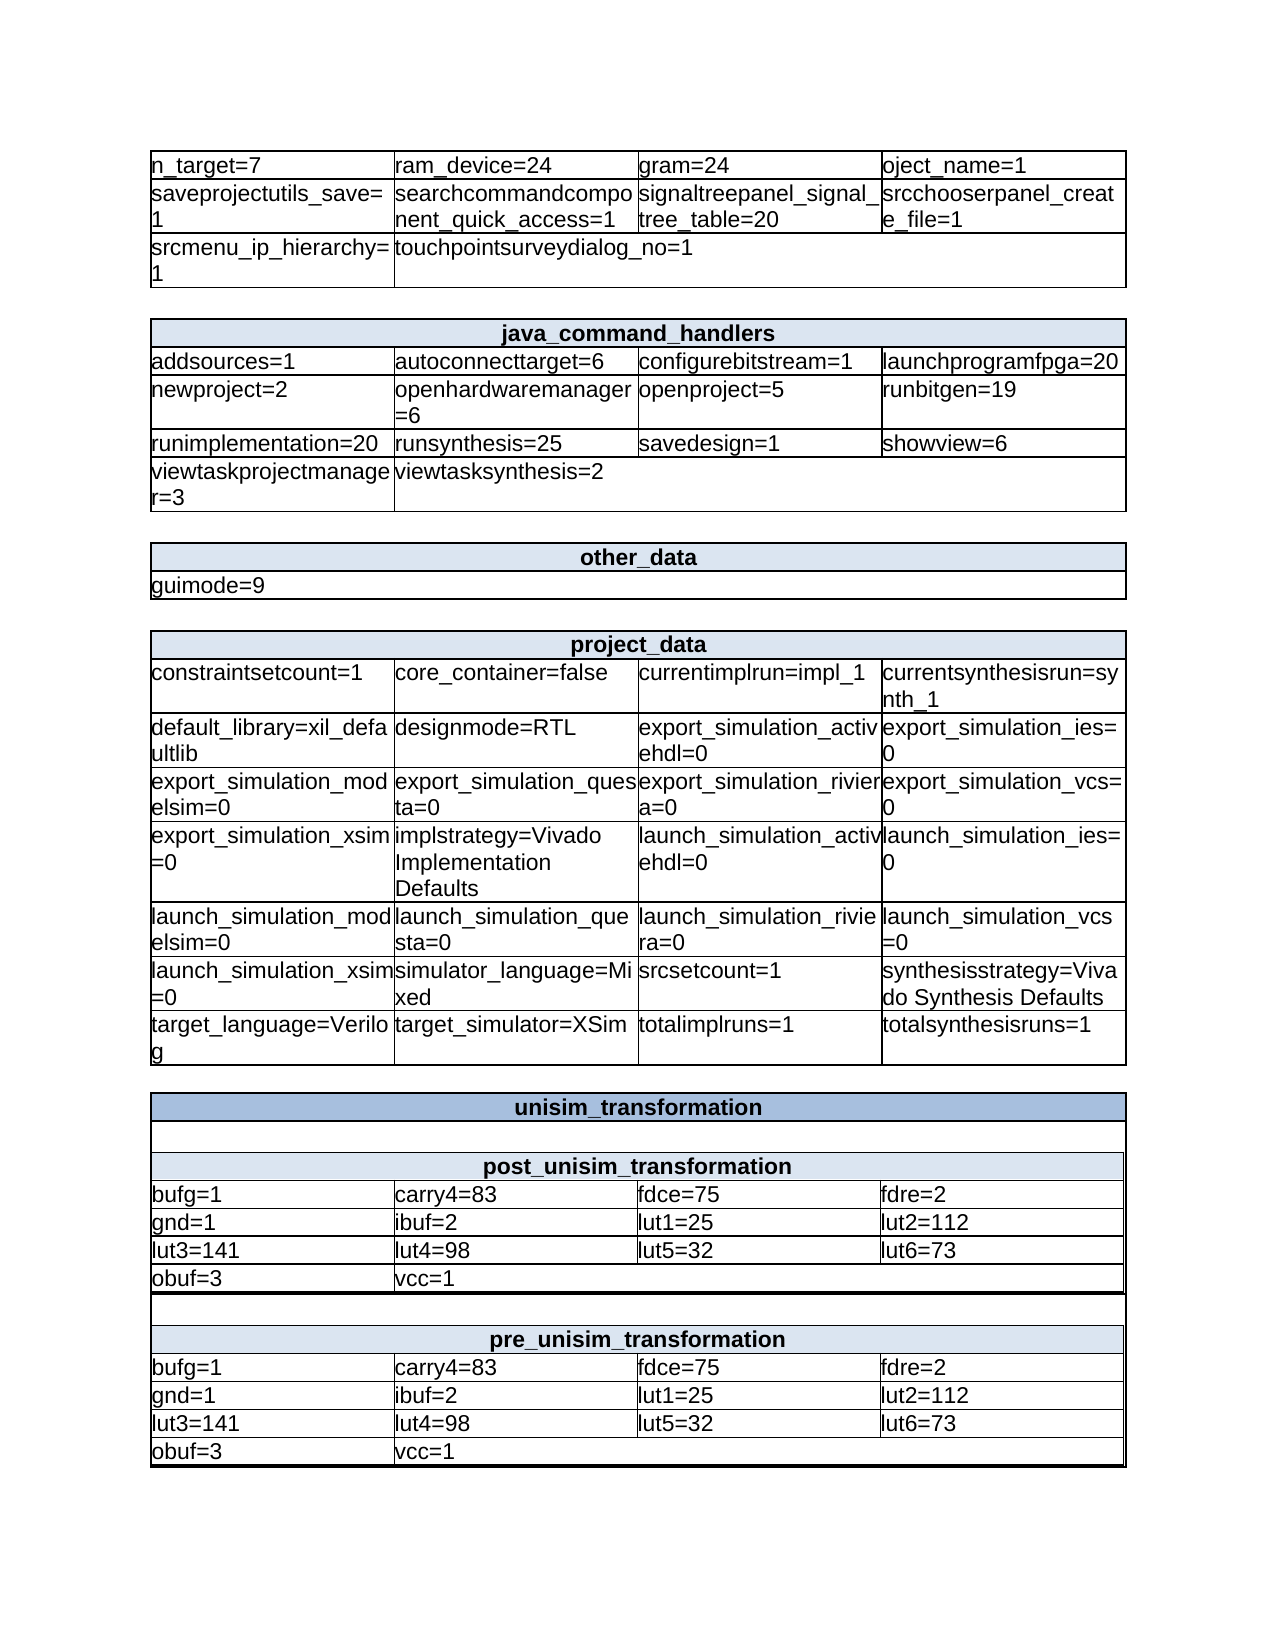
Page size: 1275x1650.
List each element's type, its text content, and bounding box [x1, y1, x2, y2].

table_cell synthesisstrategy=Vivado Synthesis Defaults [883, 957, 1125, 1010]
table_cell searchcommandcomponent_quick_access=1 [395, 180, 638, 232]
table_cell export_simulation_ies=0 [883, 714, 1125, 766]
table_header other_data [152, 544, 1125, 570]
table_cell viewtaskprojectmanager=3 [152, 458, 394, 511]
table_cell [152, 1295, 1125, 1466]
table_cell srcchooserpanel_create_file=1 [883, 180, 1125, 232]
table_cell export_simulation_riviera=0 [639, 768, 881, 821]
table_cell openproject=5 [639, 376, 881, 428]
table_cell default_library=xil_defaultlib [152, 714, 394, 766]
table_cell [395, 152, 638, 178]
table_cell designmode=RTL [395, 714, 638, 766]
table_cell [883, 152, 1125, 178]
table_cell savedesign=1 [639, 430, 881, 456]
table_cell launch_simulation_activehdl=0 [639, 822, 881, 901]
table_cell newproject=2 [152, 376, 394, 428]
table_cell currentsynthesisrun=synth_1 [883, 660, 1125, 712]
table_cell autoconnecttarget=6 [395, 348, 638, 374]
table_cell implstrategy=Vivado Implementation Defaults [395, 822, 638, 901]
table_cell guimode=9 [152, 572, 1125, 598]
table_cell constraintsetcount=1 [152, 660, 394, 712]
table_cell launch_simulation_riviera=0 [639, 903, 881, 956]
table_cell openhardwaremanager=6 [395, 376, 638, 428]
table_cell export_simulation_vcs=0 [883, 768, 1125, 821]
table_cell addsources=1 [152, 348, 394, 374]
table_cell [152, 1122, 1125, 1293]
table_cell runbitgen=19 [883, 376, 1125, 428]
table_cell currentimplrun=impl_1 [639, 660, 881, 712]
table_cell launch_simulation_xsim=0 [152, 957, 394, 1010]
table_cell viewtasksynthesis=2 [395, 458, 1125, 511]
table_cell totalsynthesisruns=1 [883, 1011, 1125, 1064]
table_cell touchpointsurveydialog_no=1 [395, 234, 1125, 286]
table_cell showview=6 [883, 430, 1125, 456]
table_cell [639, 152, 881, 178]
table_cell simulator_language=Mixed [395, 957, 638, 1010]
table_cell runsynthesis=25 [395, 430, 638, 456]
table_cell export_simulation_activehdl=0 [639, 714, 881, 766]
table_cell target_language=Verilog [152, 1011, 394, 1064]
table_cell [152, 152, 394, 178]
table_header unisim_transformation [152, 1094, 1125, 1120]
table_cell srcmenu_ip_hierarchy=1 [152, 234, 394, 286]
table_header java_command_handlers [152, 320, 1125, 346]
table_cell launch_simulation_questa=0 [395, 903, 638, 956]
table_cell export_simulation_questa=0 [395, 768, 638, 821]
table_cell export_simulation_xsim=0 [152, 822, 394, 901]
table_cell launch_simulation_vcs=0 [883, 903, 1125, 956]
table_cell runimplementation=20 [152, 430, 394, 456]
table_cell core_container=false [395, 660, 638, 712]
table_cell srcsetcount=1 [639, 957, 881, 1010]
table_header project_data [152, 632, 1125, 658]
table_cell signaltreepanel_signal_tree_table=20 [639, 180, 881, 232]
table_cell launchprogramfpga=20 [883, 348, 1125, 374]
table_cell launch_simulation_modelsim=0 [152, 903, 394, 956]
table_cell launch_simulation_ies=0 [883, 822, 1125, 901]
table_cell configurebitstream=1 [639, 348, 881, 374]
table_cell totalimplruns=1 [639, 1011, 881, 1064]
table_cell target_simulator=XSim [395, 1011, 638, 1064]
table_cell export_simulation_modelsim=0 [152, 768, 394, 821]
table_cell saveprojectutils_save=1 [152, 180, 394, 232]
